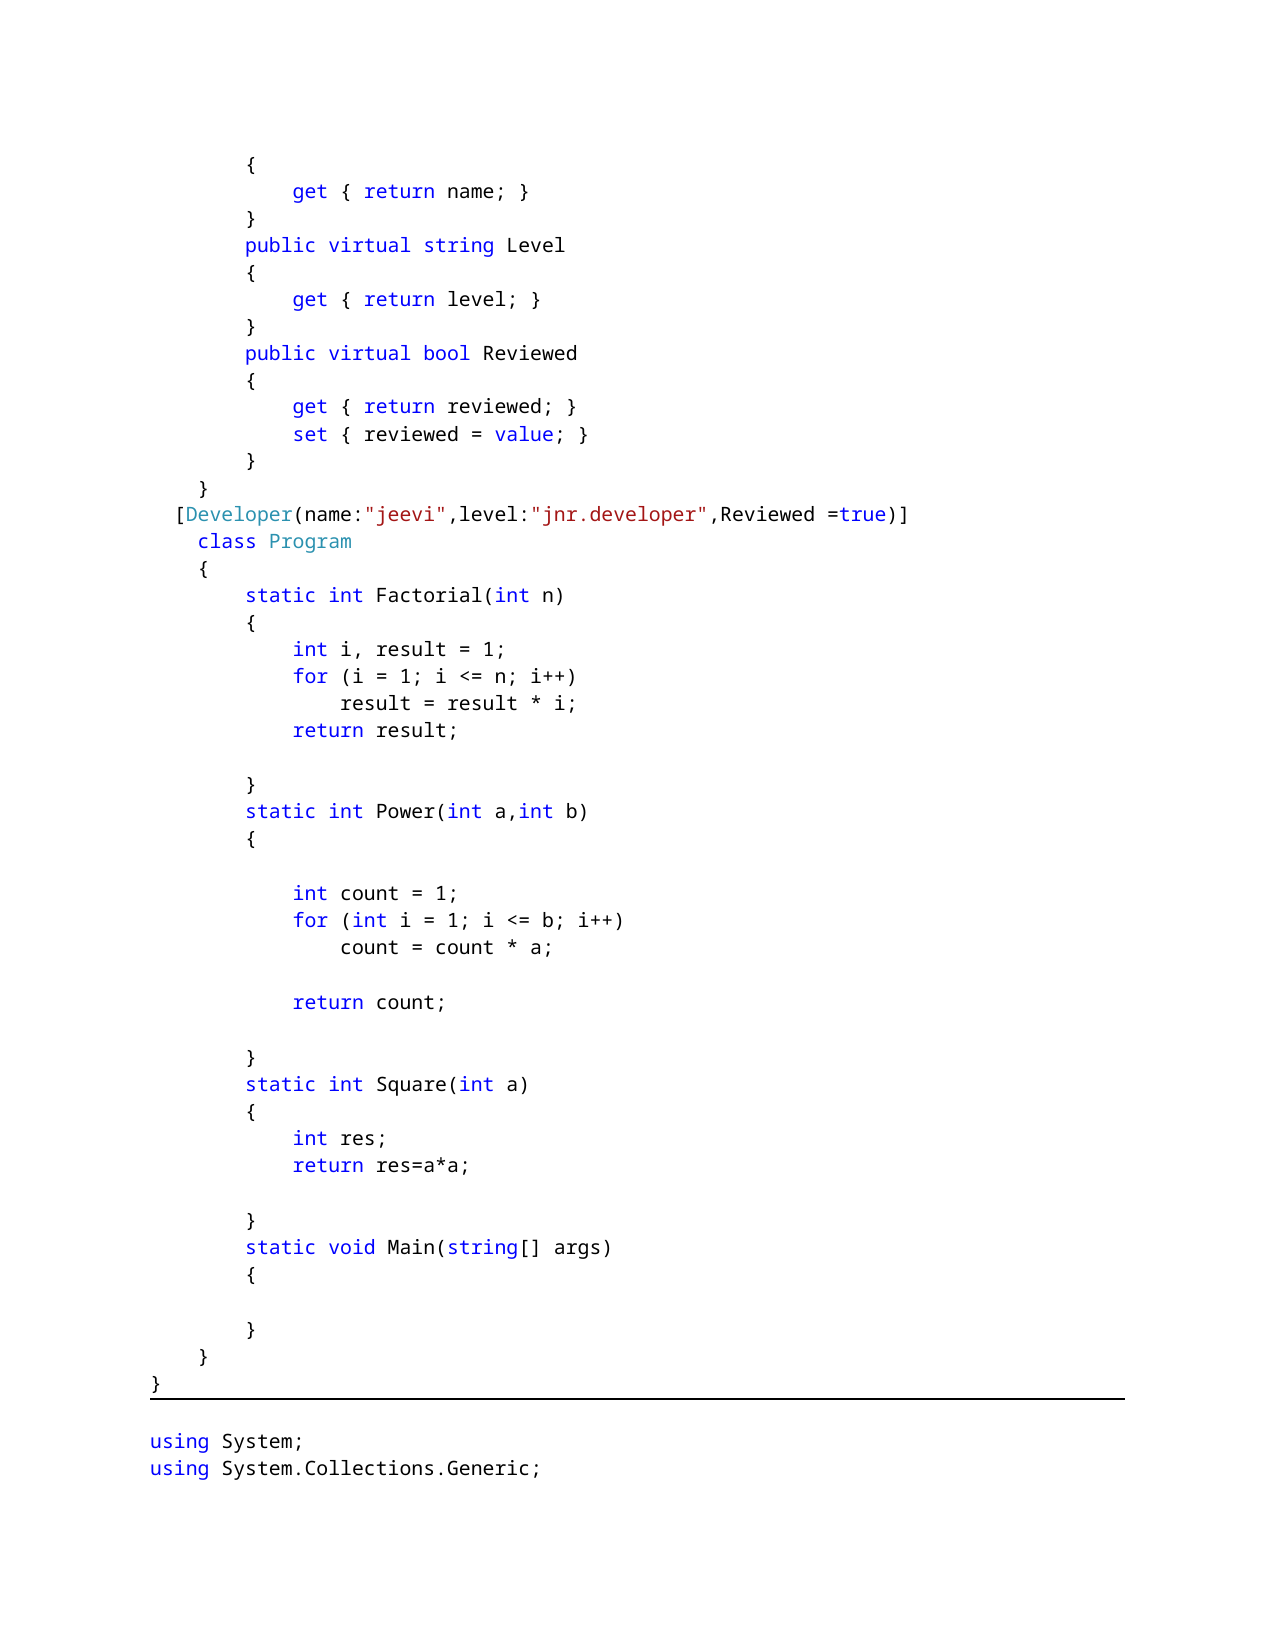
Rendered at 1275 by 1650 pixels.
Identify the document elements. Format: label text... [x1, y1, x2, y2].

text static int Power(int a,int b) [150, 797, 1125, 824]
text public virtual string Level [150, 231, 1125, 258]
text { [150, 366, 1125, 393]
text { [150, 1097, 1125, 1124]
text class Program [150, 528, 1125, 555]
text } [150, 204, 1125, 231]
text count = count * a; [150, 933, 1125, 960]
text } [150, 447, 1125, 474]
text for (i = 1; i <= n; i++) [150, 663, 1125, 689]
text } [150, 312, 1125, 339]
text set { reviewed = value; } [150, 420, 1125, 447]
text } [150, 474, 1125, 501]
text get { return reviewed; } [150, 393, 1125, 420]
text } [150, 771, 1125, 797]
text using System; [150, 1427, 1125, 1454]
text { [150, 150, 1125, 177]
text static int Factorial(int n) [150, 582, 1125, 609]
text { [150, 1260, 1125, 1287]
text for (int i = 1; i <= b; i++) [150, 906, 1125, 933]
text static int Square(int a) [150, 1070, 1125, 1097]
text public virtual bool Reviewed [150, 339, 1125, 366]
text } [150, 1369, 1125, 1398]
text get { return name; } [150, 177, 1125, 204]
text using System.Collections.Generic; [150, 1454, 1125, 1481]
text int i, result = 1; [150, 636, 1125, 663]
text return result; [150, 717, 1125, 743]
text } [150, 1342, 1125, 1369]
text { [150, 609, 1125, 636]
text } [150, 1206, 1125, 1233]
text } [150, 1043, 1125, 1070]
text return count; [150, 988, 1125, 1015]
text { [150, 258, 1125, 285]
text { [150, 824, 1125, 851]
text get { return level; } [150, 285, 1125, 312]
text [Developer(name:"jeevi",level:"jnr.developer",Reviewed =true)] [150, 501, 1125, 528]
text { [150, 555, 1125, 582]
text int count = 1; [150, 879, 1125, 906]
text int res; [150, 1124, 1125, 1151]
text return res=a*a; [150, 1151, 1125, 1178]
text result = result * i; [150, 689, 1125, 717]
text } [150, 1315, 1125, 1342]
text static void Main(string[] args) [150, 1233, 1125, 1260]
